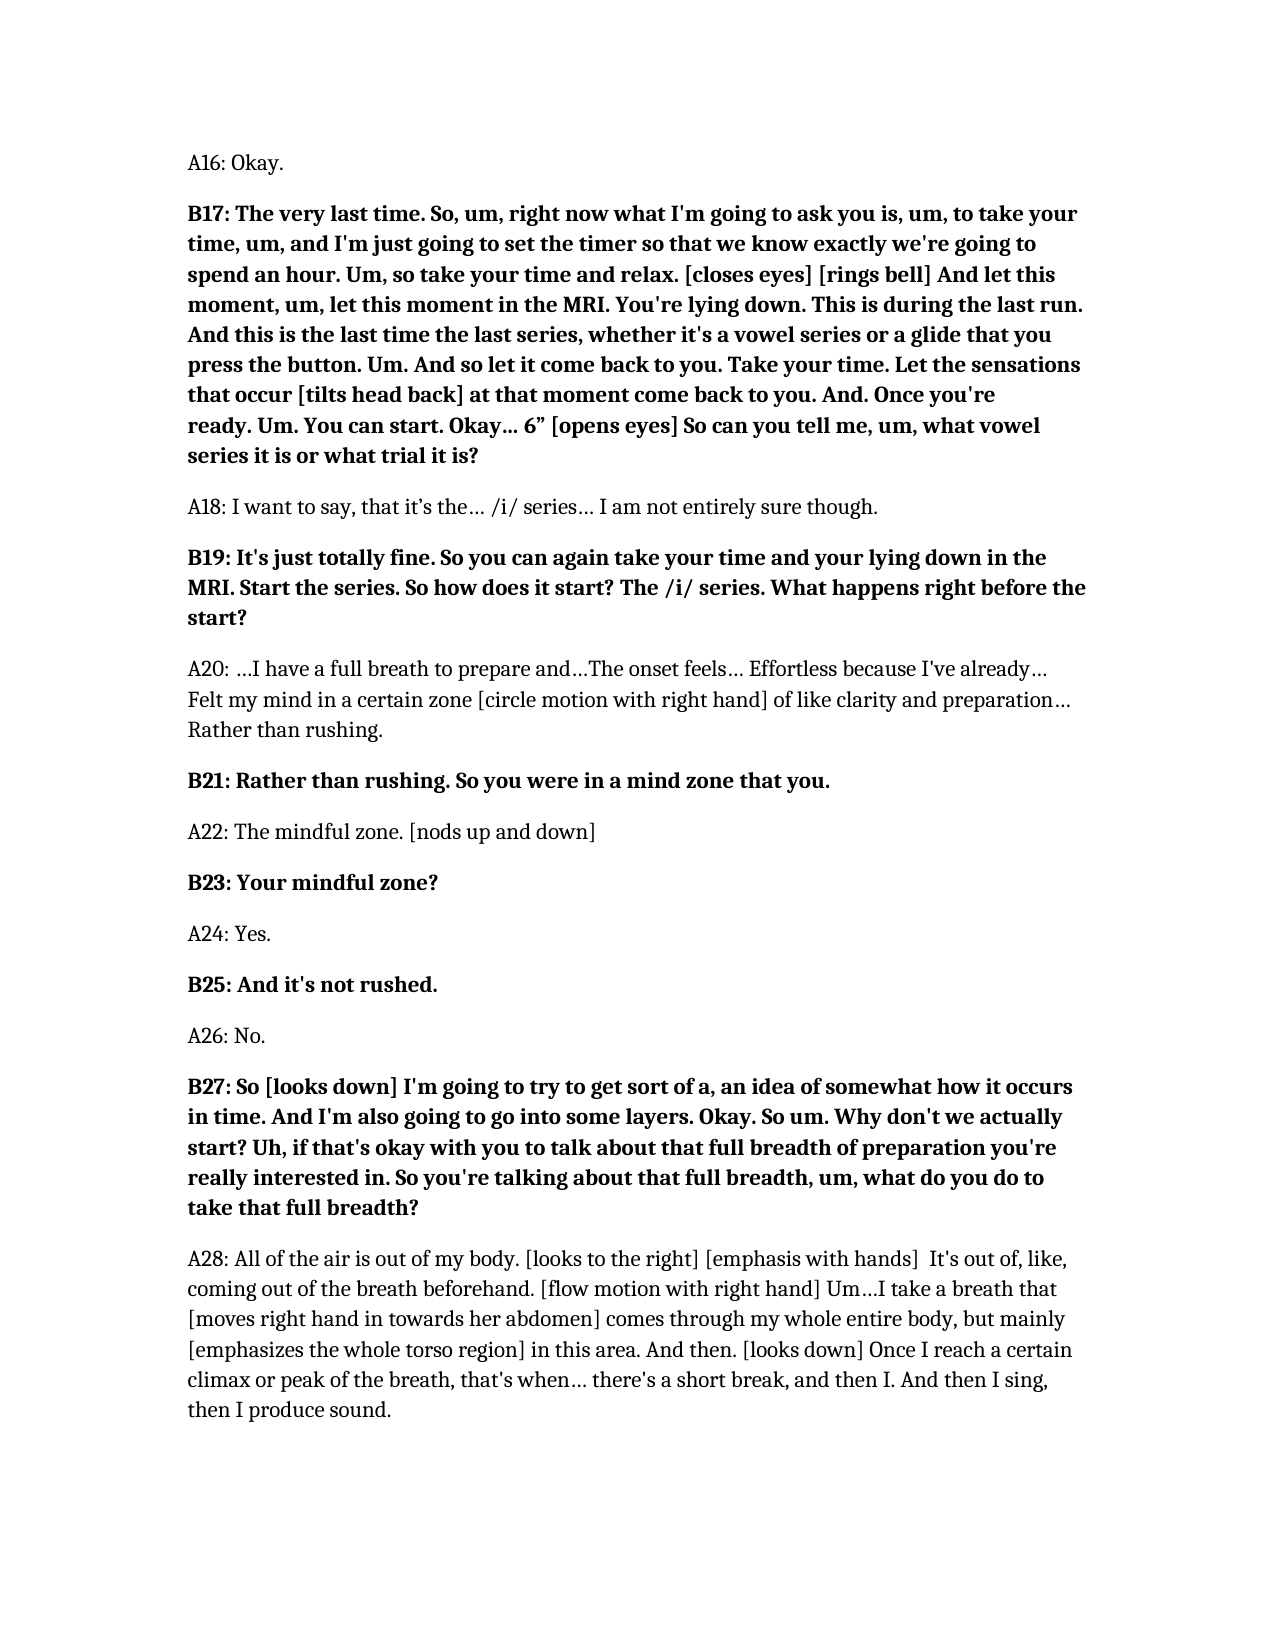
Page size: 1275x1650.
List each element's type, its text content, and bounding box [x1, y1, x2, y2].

text B23: Your mindful zone? [187, 870, 1087, 896]
text A22: The mindful zone. [nods up and down] [187, 819, 1087, 845]
text A24: Yes. [187, 921, 1087, 947]
text B25: And it's not rushed. [187, 972, 1087, 998]
text A26: No. [187, 1023, 1087, 1049]
text A18: I want to say, that it’s the… /i/ series… I am not entirely sure though. [187, 494, 1087, 520]
text A28: All of the air is out of my body. [looks to the right] [emphasis with hands] It's out of, like, coming out of the breath beforehand. [flow motion with right hand] Um…I take a breath that [moves right hand in towards her abdomen] comes through my whole entire body, but mainly [emphasizes the whole torso region] in this area. And then. [looks down] Once I reach a certain climax or peak of the breath, that's when… there's a short break, and then I. And then I sing, then I produce sound. [187, 1246, 1087, 1423]
text B21: Rather than rushing. So you were in a mind zone that you. [187, 768, 1087, 794]
text B27: So [looks down] I'm going to try to get sort of a, an idea of somewhat how it occurs in time. And I'm also going to go into some layers. Okay. So um. Why don't we actually start? Uh, if that's okay with you to talk about that full breadth of preparation you're really interested in. So you're talking about that full breadth, um, what do you do to take that full breadth? [187, 1074, 1087, 1221]
text B17: The very last time. So, um, right now what I'm going to ask you is, um, to take your time, um, and I'm just going to set the timer so that we know exactly we're going to spend an hour. Um, so take your time and relax. [closes eyes] [rings bell] And let this moment, um, let this moment in the MRI. You're lying down. This is during the last run. And this is the last time the last series, whether it's a vowel series or a glide that you press the button. Um. And so let it come back to you. Take your time. Let the sensations that occur [tilts head back] at that moment come back to you. And. Once you're ready. Um. You can start. Okay… 6” [opens eyes] So can you tell me, um, what vowel series it is or what trial it is? [187, 201, 1087, 469]
text B19: It's just totally fine. So you can again take your time and your lying down in the MRI. Start the series. So how does it start? The /i/ series. What happens right before the start? [187, 545, 1087, 632]
text A16: Okay. [187, 150, 1087, 176]
text A20: …I have a full breath to prepare and…The onset feels… Effortless because I've already… Felt my mind in a certain zone [circle motion with right hand] of like clarity and preparation… Rather than rushing. [187, 656, 1087, 743]
